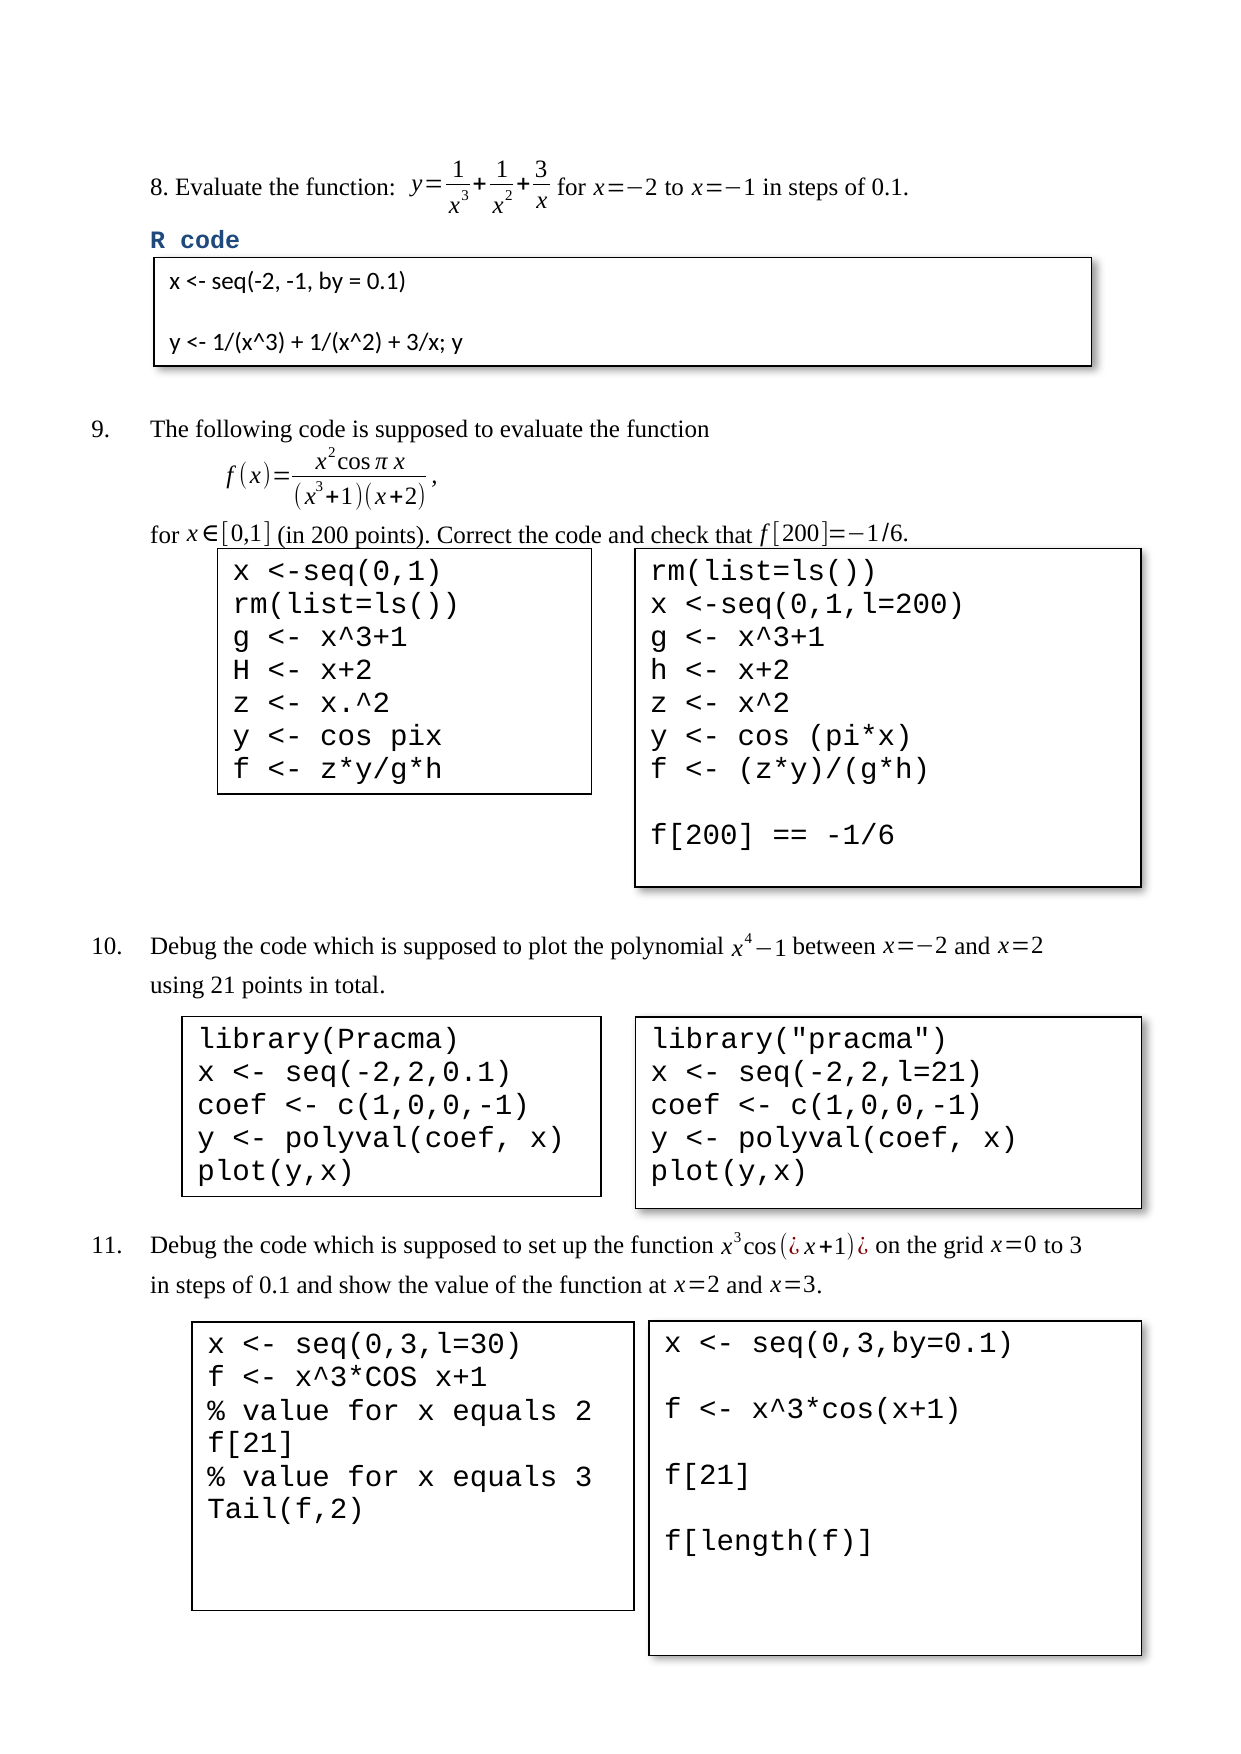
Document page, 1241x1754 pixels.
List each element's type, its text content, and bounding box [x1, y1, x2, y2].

text 9. The following code is supposed to evaluate the function [91, 406, 1090, 443]
text 11. Debug the code which is supposed to set up the function on the grid to 3 in steps of 0.1 and show the value of the function at and . [91, 1223, 1090, 1298]
text for (in 200 points). Correct the code and check that [150, 511, 1090, 548]
text 8. Evaluate the function: for to in steps of 0.1. [150, 156, 1090, 218]
text R code [150, 218, 1090, 256]
text 10. Debug the code which is supposed to plot the polynomial between and using 21 points in total. [91, 923, 1090, 998]
